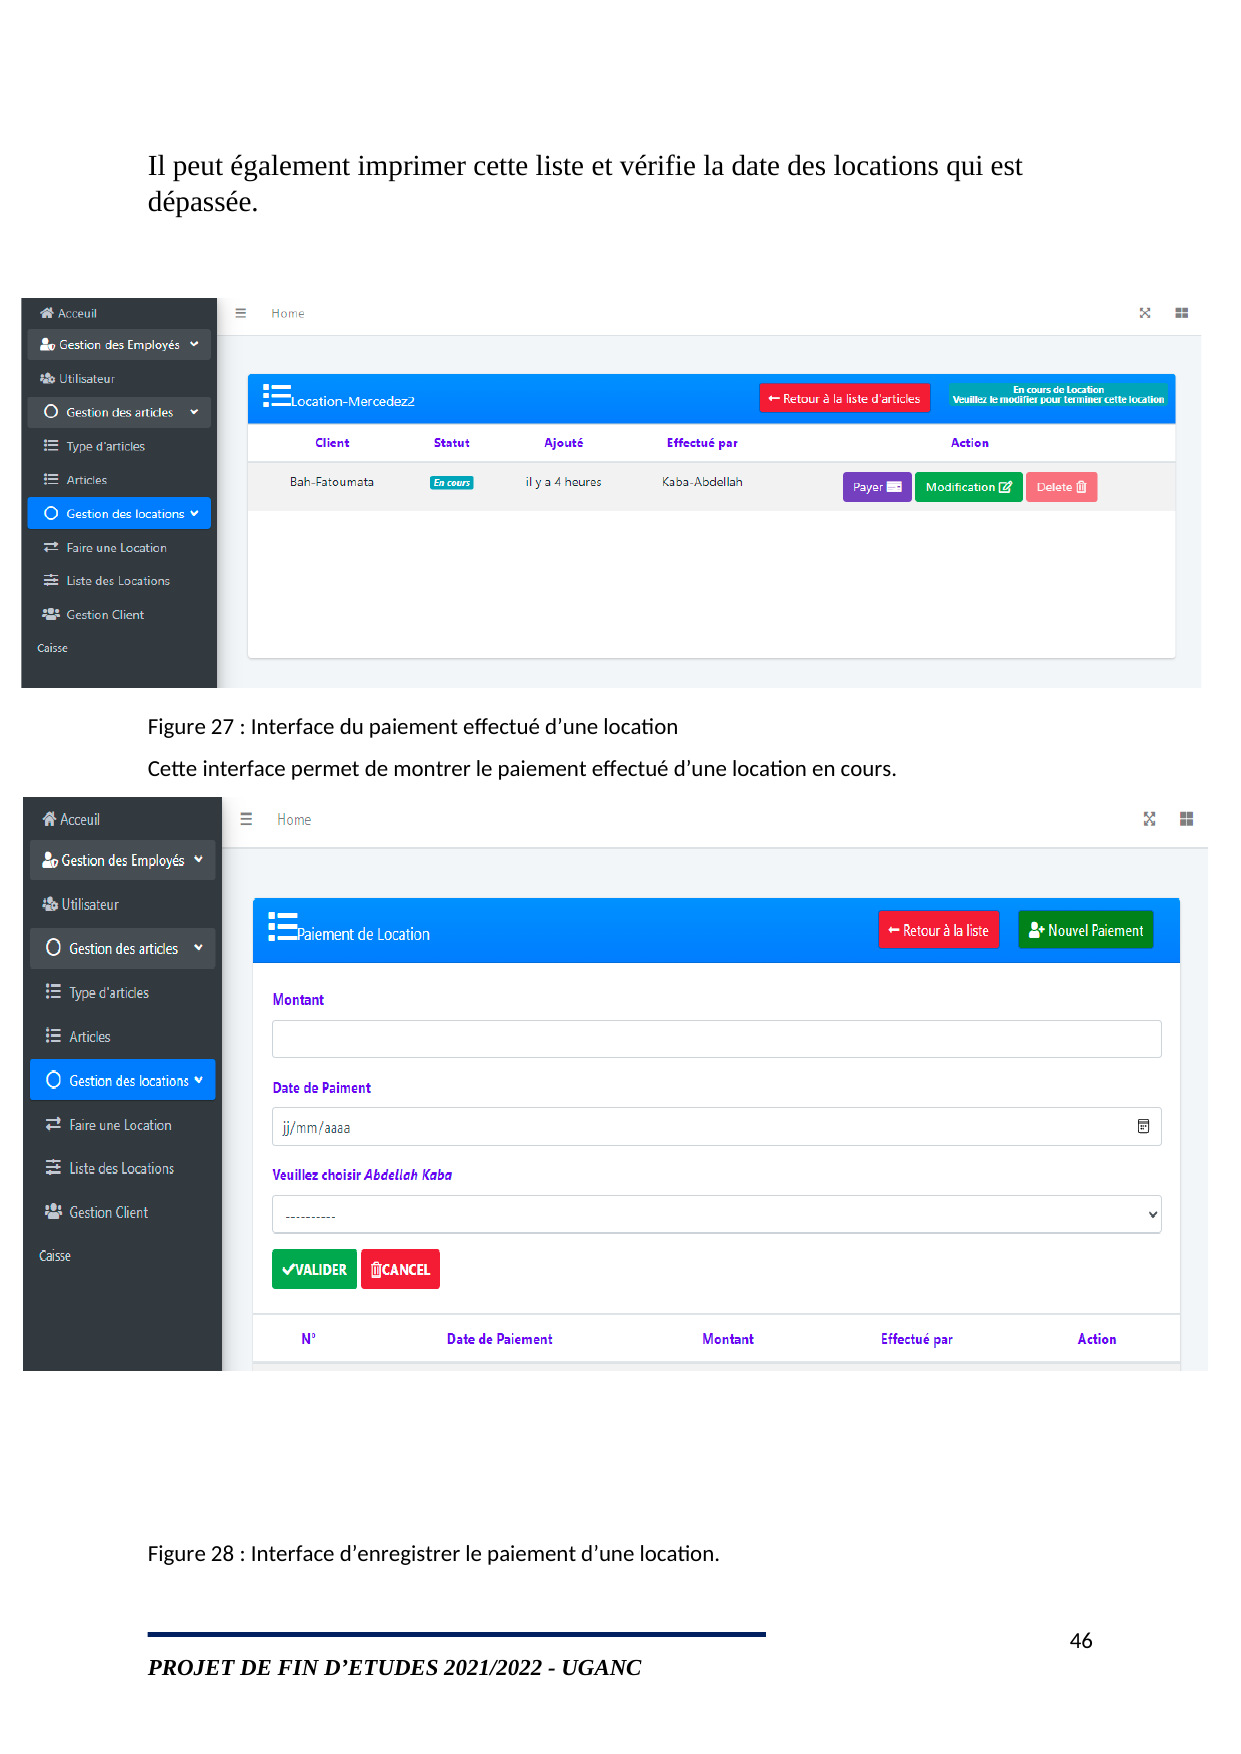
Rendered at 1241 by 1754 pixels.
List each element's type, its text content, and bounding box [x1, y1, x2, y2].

text Figure 28 : Interface d’enregistrer le paiement d’une location. [148, 1539, 1093, 1567]
text Cette interface permet de montrer le paiement effectué d’une location en cours. [148, 754, 1093, 783]
picture [21, 298, 1202, 688]
text Figure 27 : Interface du paiement effectué d’une location [148, 712, 1093, 740]
picture [23, 797, 1209, 1371]
text Il peut également imprimer cette liste et vérifie la date des locations qui est dépassée. [148, 148, 1093, 217]
